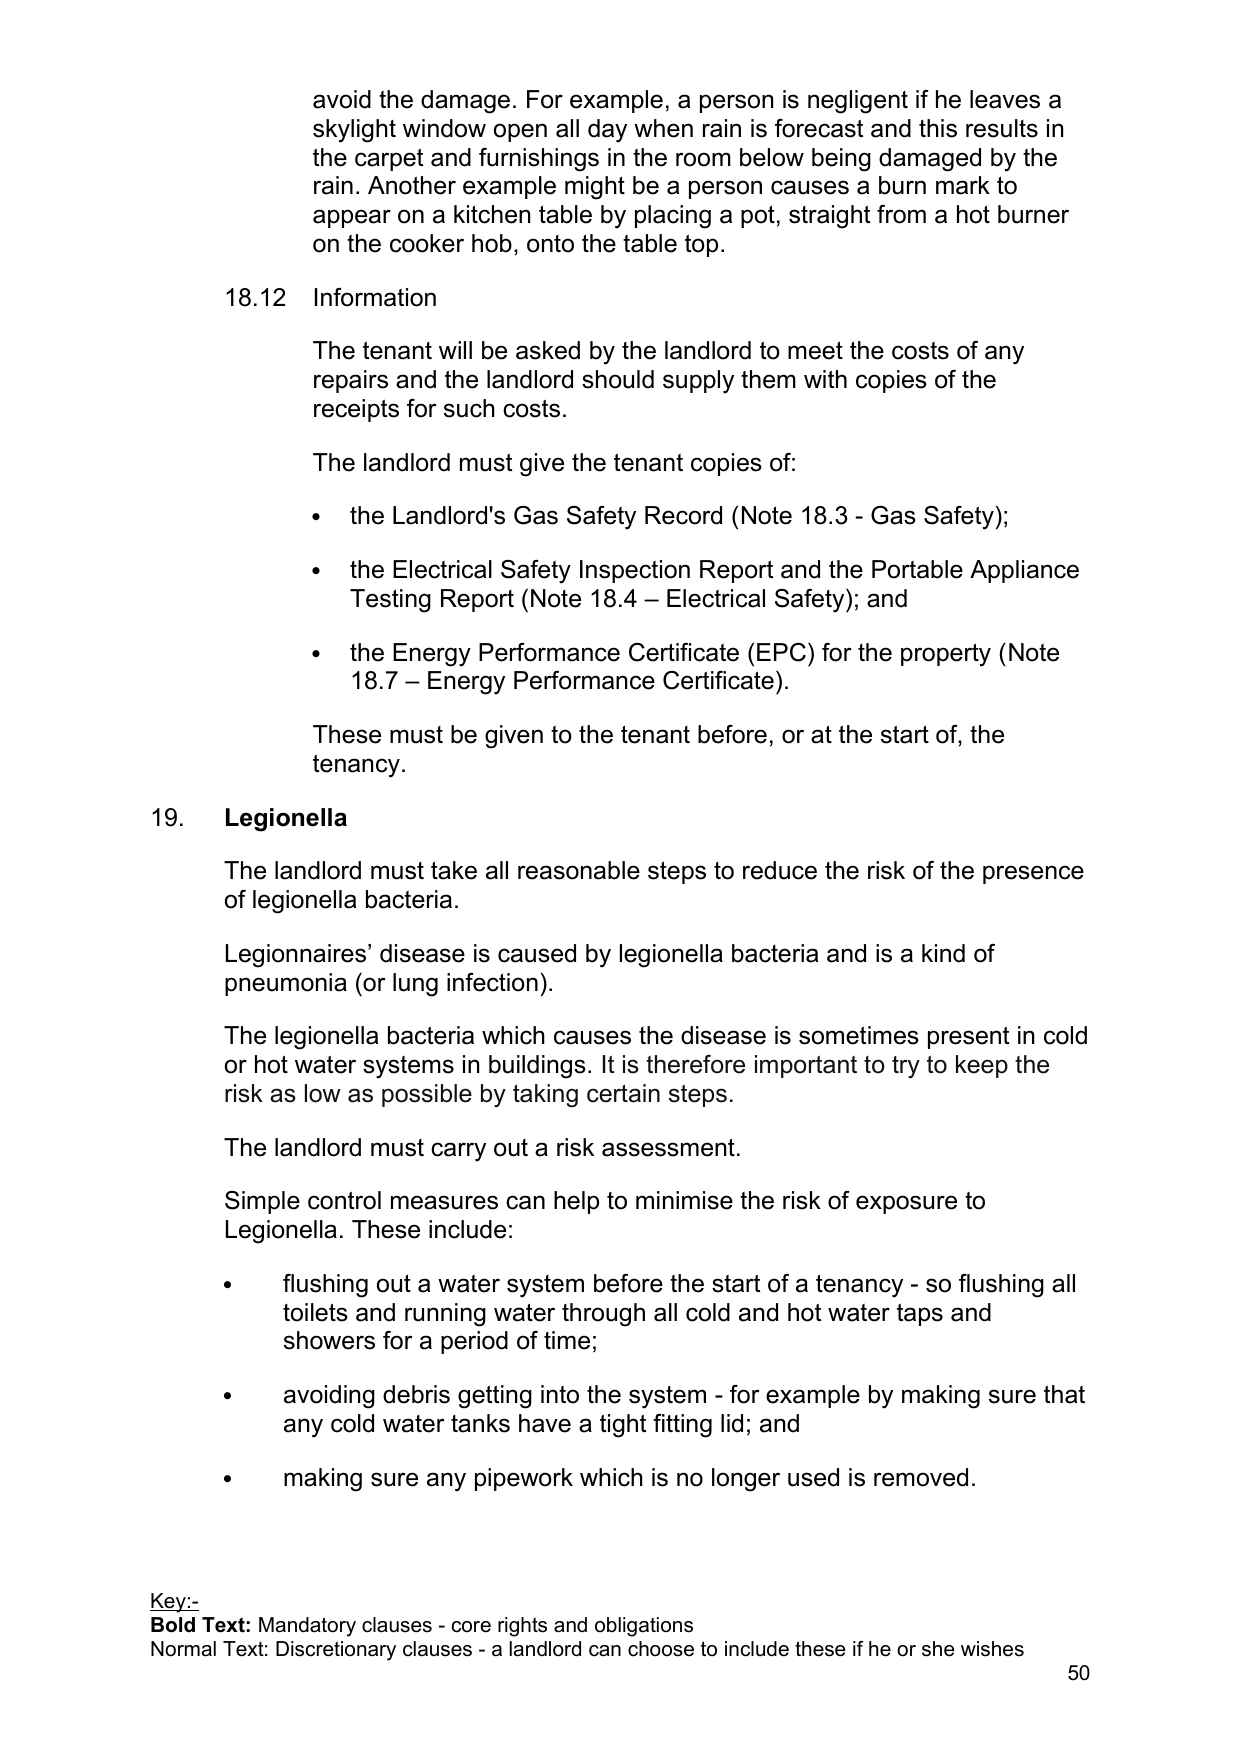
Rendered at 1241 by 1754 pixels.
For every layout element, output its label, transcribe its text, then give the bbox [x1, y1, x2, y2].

text Legionnaires’ disease is caused by legionella bacteria and is a kind of pneumonia (or lung infection). [224, 939, 1090, 996]
text The landlord must carry out a risk assessment. [224, 1132, 1090, 1161]
list the Landlord's Gas Safety Record (Note 1.3 - Gas Safety); [312, 501, 1090, 530]
text Simple control measures can help to minimise the risk of exposure to Legionella. These include: [224, 1186, 1090, 1244]
list flushing out a water system before the start of a tenancy - so flushing all toilets and running water through all cold and hot water taps and showers for a period of time; [224, 1269, 1090, 1355]
list avoiding debris getting into the system - for example by making sure that any cold water tanks have a tight fitting lid; and [224, 1380, 1090, 1437]
text The legionella bacteria which causes the disease is sometimes present in cold or hot water systems in buildings. It is therefore important to try to keep the risk as low as possible by taking certain steps. [224, 1021, 1090, 1107]
subtitle Legionella [150, 802, 1090, 831]
text These must be given to the tenant before, or at the start of, the tenancy. [312, 720, 1090, 777]
text The tenant will be asked by the landlord to meet the costs of any repairs and the landlord should supply them with copies of the receipts for such costs. [312, 336, 1090, 422]
list the Energy Performance Certificate (EPC) for the property (Note 1.7 – Energy Performance Certificate). [312, 637, 1090, 695]
list making sure any pipework which is no longer used is removed. [224, 1462, 1090, 1491]
text The landlord must take all reasonable steps to reduce the risk of the presence of legionella bacteria. [224, 856, 1090, 914]
text The landlord must give the tenant copies of: [312, 447, 1090, 476]
list the Electrical Safety Inspection Report and the Portable Appliance Testing Report (Note 1.4 – Electrical Safety); and [312, 555, 1090, 612]
list Information [224, 282, 1090, 311]
